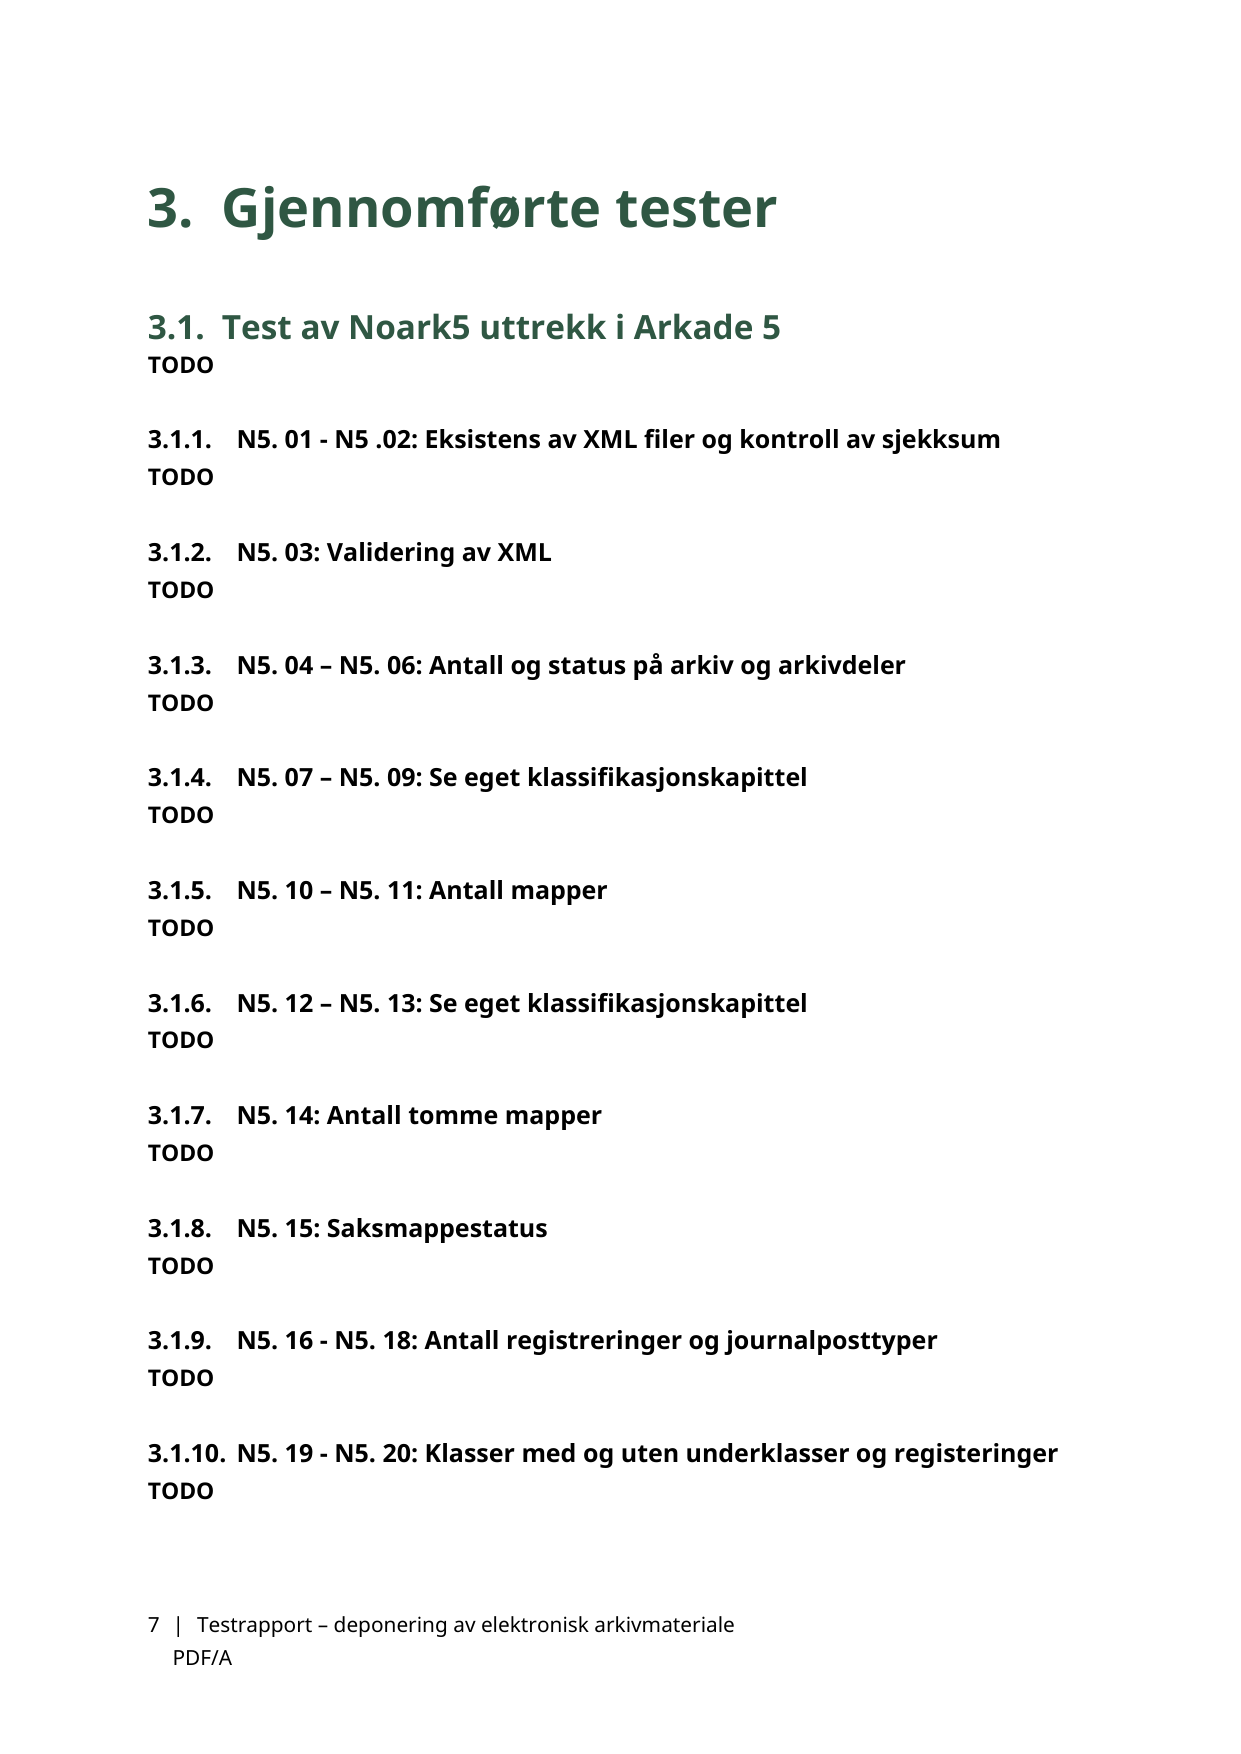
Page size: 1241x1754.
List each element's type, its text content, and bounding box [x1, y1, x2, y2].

text TODO [148, 1137, 1092, 1168]
text TODO [148, 574, 1092, 605]
subtitle N5. 10 – N5. 11: Antall mapper [148, 873, 1092, 907]
text TODO [148, 1249, 1092, 1281]
text TODO [148, 799, 1092, 830]
text TODO [148, 1362, 1092, 1393]
subtitle N5. 14: Antall tomme mapper [148, 1098, 1092, 1132]
text Gjennomførte tester [148, 169, 1092, 243]
subtitle N5. 16 - N5. 18: Antall registreringer og journalposttyper [148, 1323, 1092, 1357]
subtitle N5. 12 – N5. 13: Se eget klassifikasjonskapittel [148, 985, 1092, 1019]
subtitle N5. 15: Saksmappestatus [148, 1210, 1092, 1244]
text TODO [148, 1475, 1092, 1506]
text TODO [148, 349, 1092, 380]
text Test av Noark5 uttrekk i Arkade 5 [148, 304, 1092, 349]
subtitle N5. 03: Validering av XML [148, 535, 1092, 569]
subtitle N5. 01 - N5 .02: Eksistens av XML filer og kontroll av sjekksum [148, 422, 1092, 456]
subtitle N5. 04 – N5. 06: Antall og status på arkiv og arkivdeler [148, 647, 1092, 681]
text TODO [148, 1024, 1092, 1056]
text TODO [148, 461, 1092, 493]
text TODO [148, 912, 1092, 943]
subtitle N5. 07 – N5. 09: Se eget klassifikasjonskapittel [148, 760, 1092, 794]
subtitle N5. 19 - N5. 20: Klasser med og uten underklasser og registeringer [148, 1436, 1092, 1470]
text TODO [148, 687, 1092, 718]
